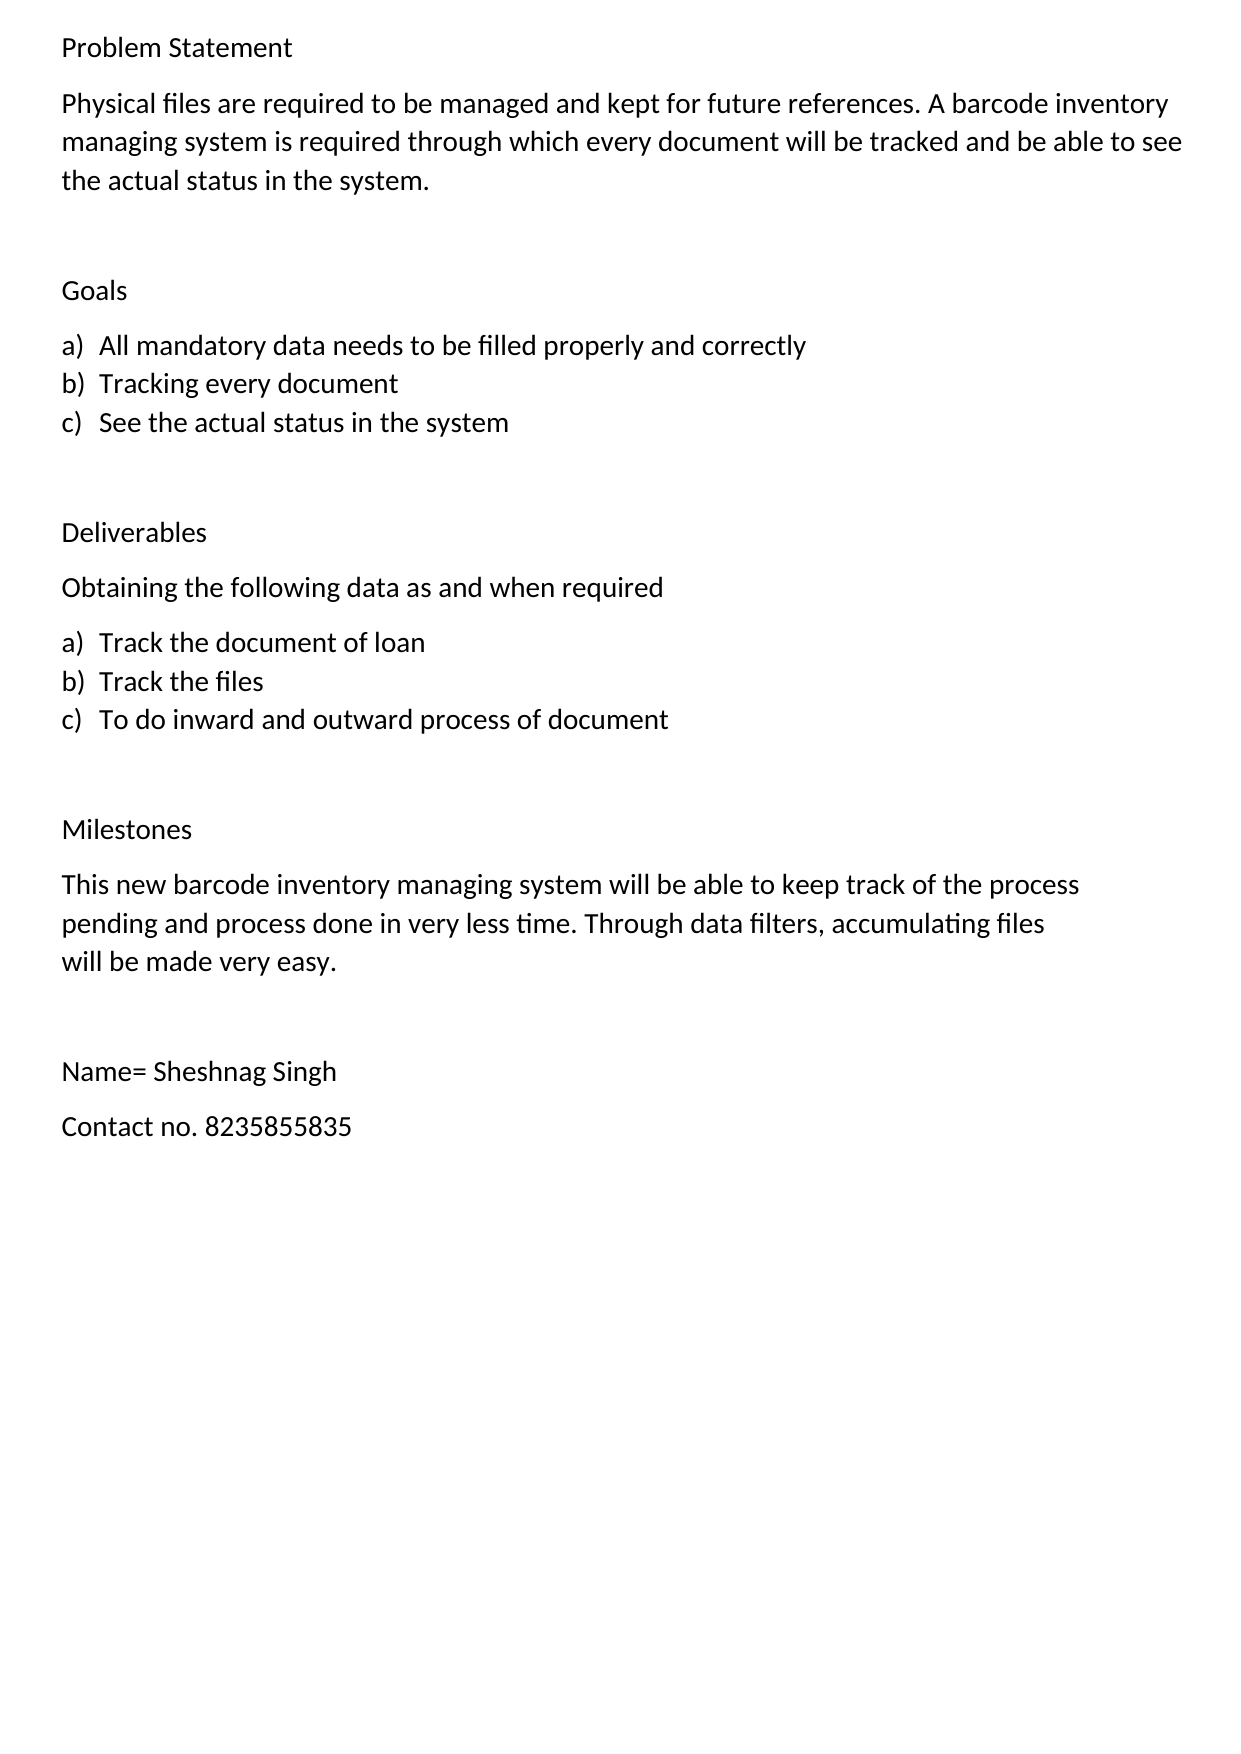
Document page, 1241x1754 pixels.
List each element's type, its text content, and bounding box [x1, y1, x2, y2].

text Contact no. 8235855835 [61, 1108, 1090, 1144]
text Deliverables [61, 514, 1090, 549]
text Physical files are required to be managed and kept for future references. A barcode inventory managing system is required through which every document will be tracked and be able to see the actual status in the system. [61, 85, 1184, 197]
list See the actual status in the system [61, 404, 1184, 439]
list Track the files [61, 663, 1090, 698]
text This new barcode inventory managing system will be able to keep track of the process pending and process done in very less time. Through data filters, accumulating files will be made very easy. [61, 866, 1090, 979]
list Track the document of loan [61, 624, 1090, 660]
text Goals [61, 272, 1184, 307]
list All mandatory data needs to be filled properly and correctly [61, 327, 1184, 362]
list Tracking every document [61, 365, 1184, 401]
text Obtaining the following data as and when required [61, 569, 1090, 605]
text Problem Statement [61, 29, 1184, 65]
list To do inward and outward process of document [61, 701, 1090, 737]
text Milestones [61, 811, 1090, 847]
text Name= Sheshnag Singh [61, 1053, 1090, 1089]
